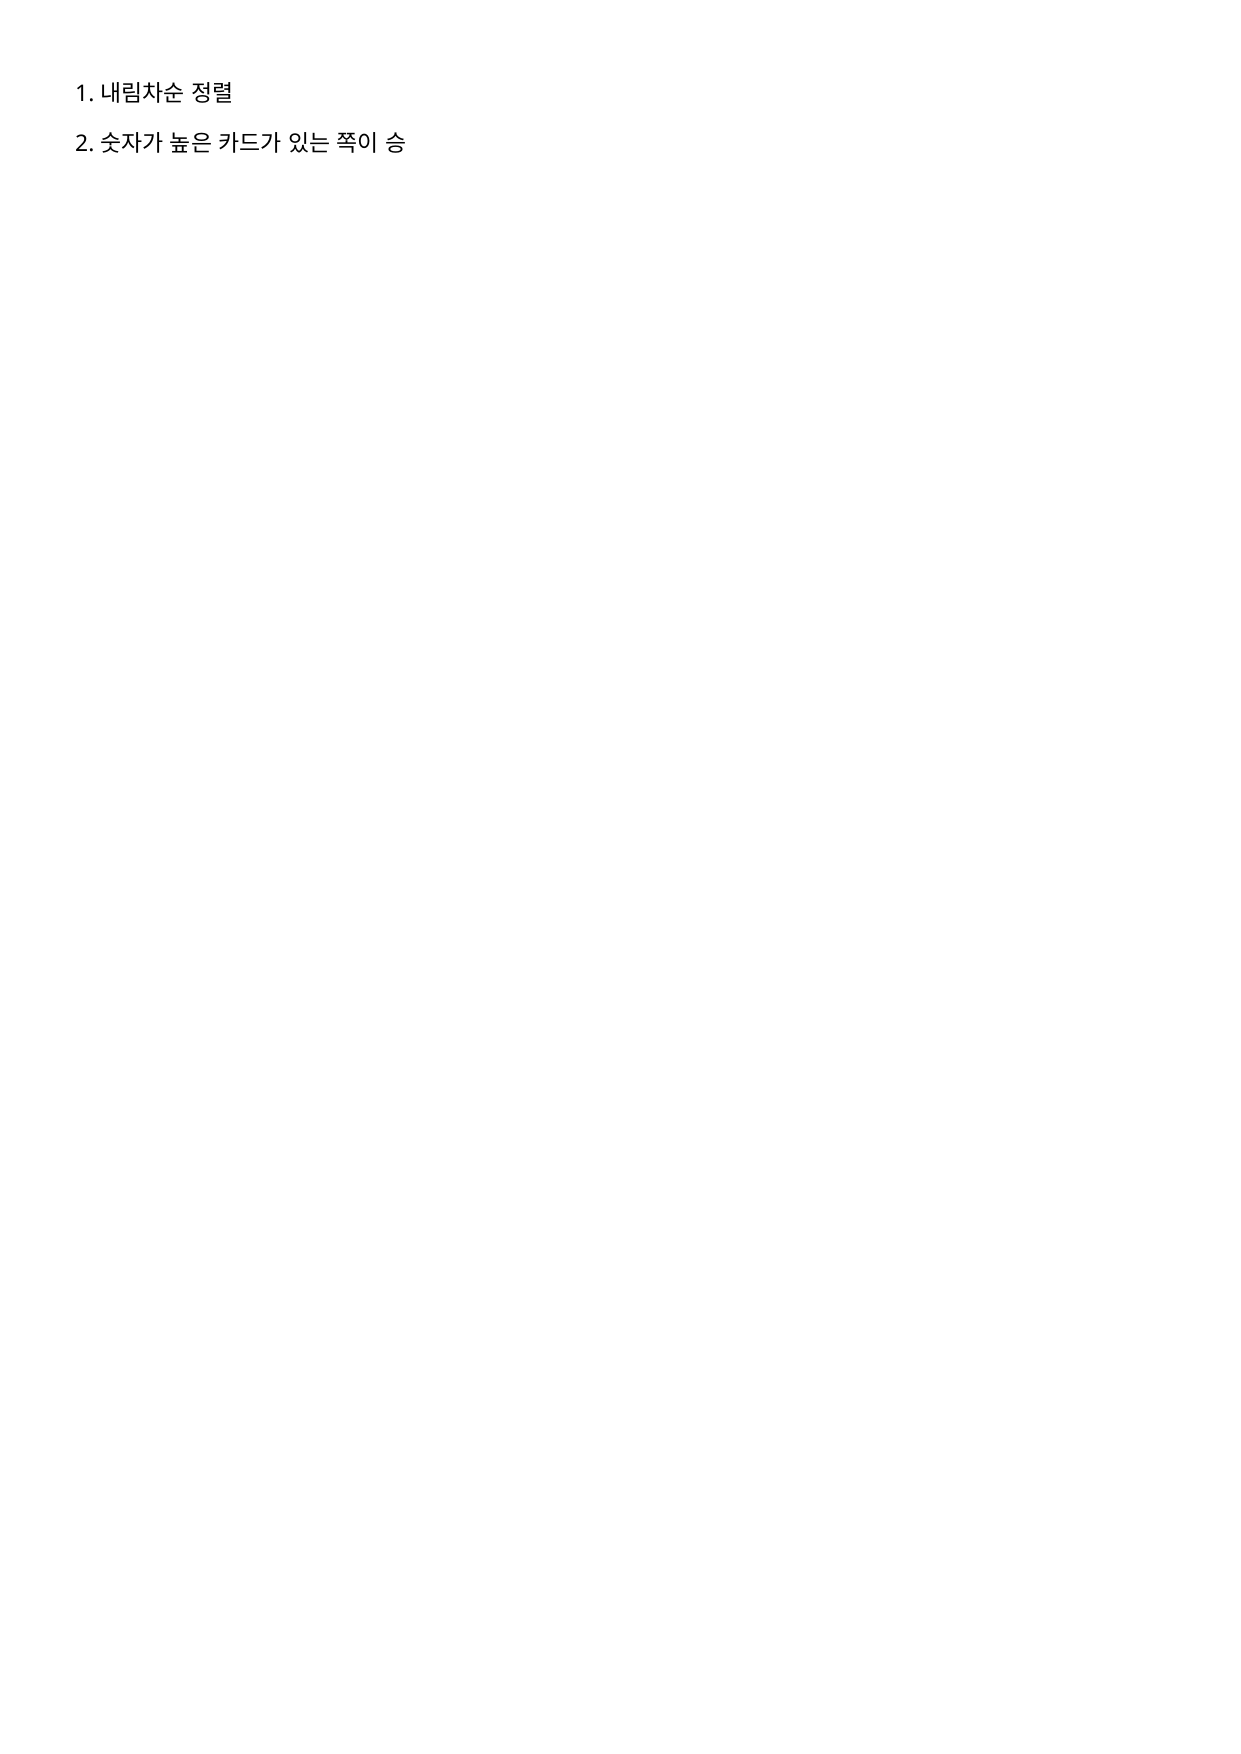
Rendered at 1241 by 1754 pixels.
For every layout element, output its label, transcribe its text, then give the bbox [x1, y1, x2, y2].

text 2. 숫자가 높은 카드가 있는 쪽이 승 [75, 125, 1165, 158]
text 1. 내림차순 정렬 [75, 75, 1165, 108]
